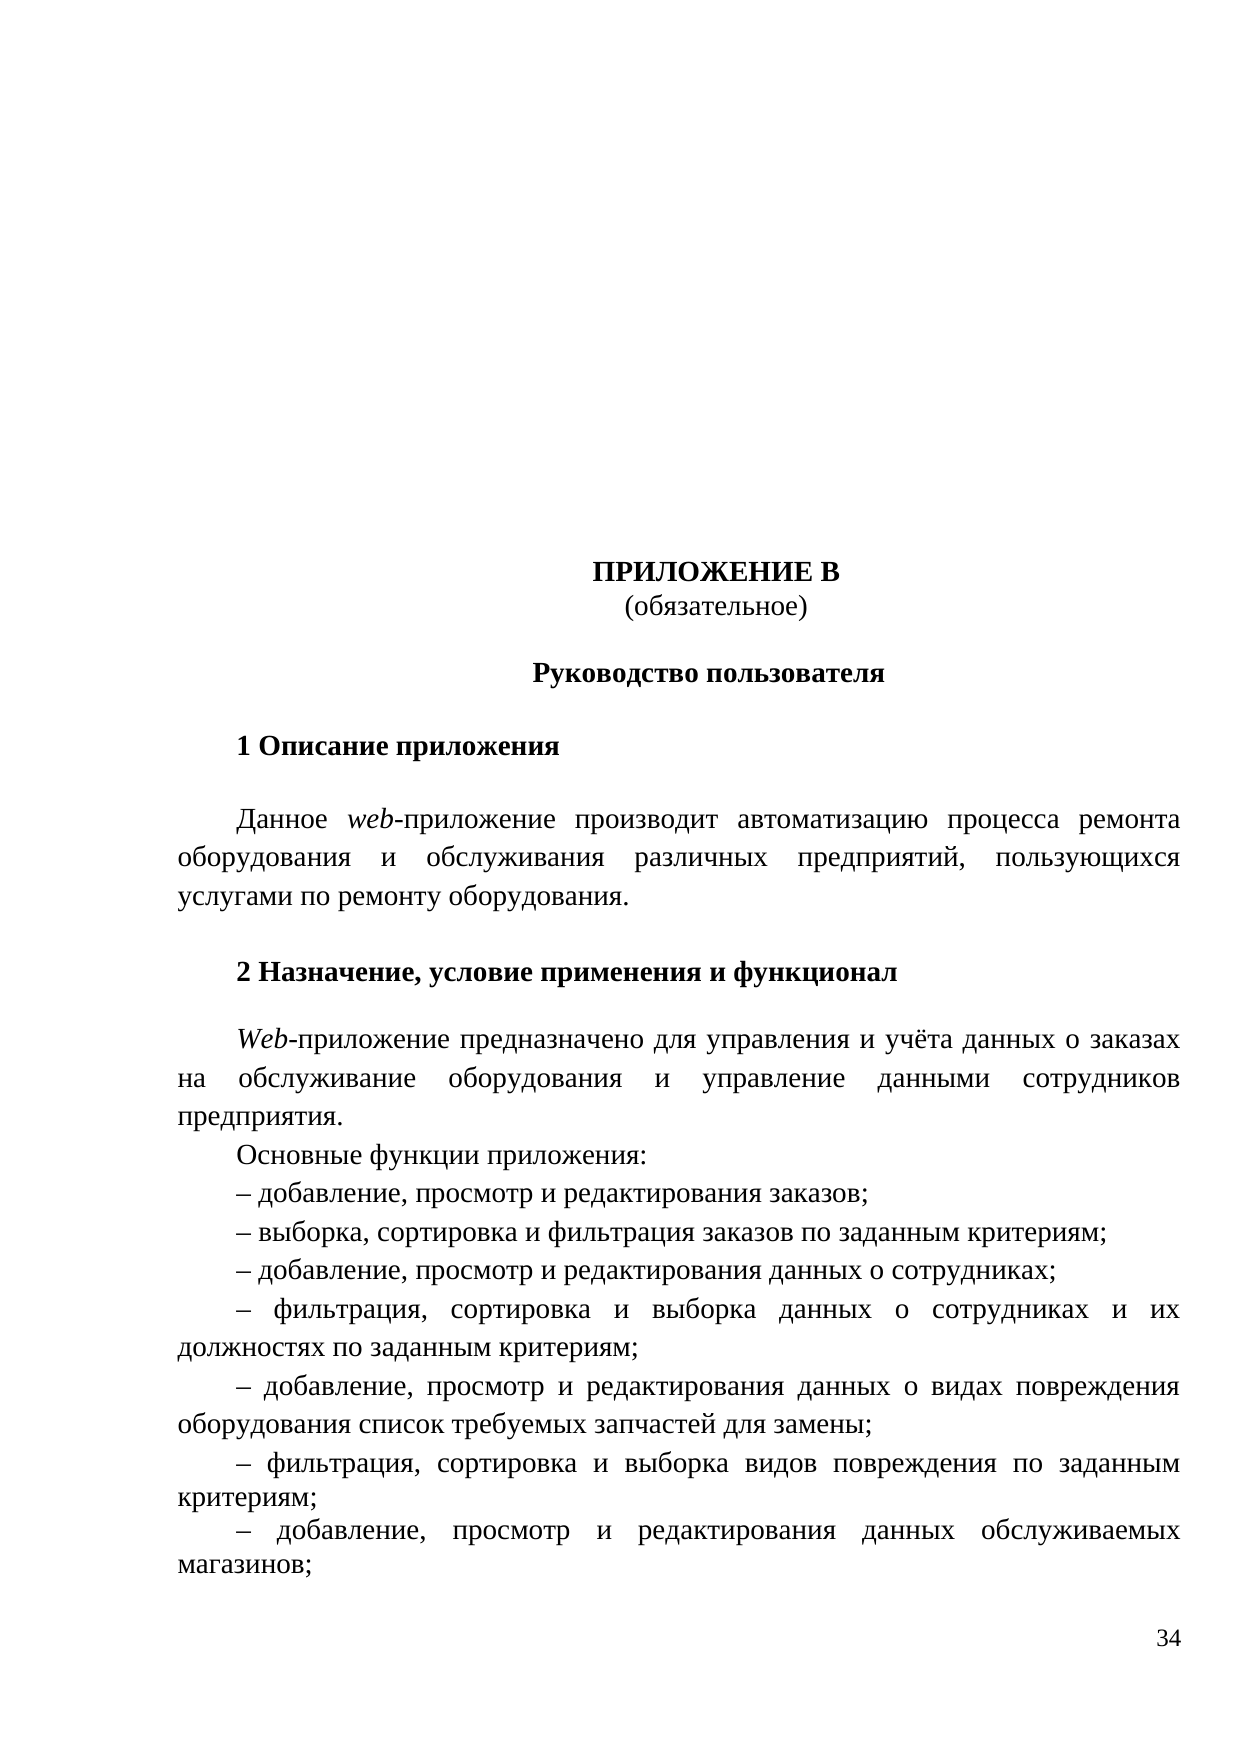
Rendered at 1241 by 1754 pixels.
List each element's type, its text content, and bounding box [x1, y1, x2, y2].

text (обязательное) [177, 588, 1181, 621]
text Данное web-приложение производит автоматизацию процесса ремонта оборудования и обслуживания различных предприятий, пользующихся услугами по ремонту оборудования. [177, 801, 1181, 911]
text Web-приложение предназначено для управления и учёта данных о заказах на обслуживание оборудования и управление данными сотрудников предприятия. [177, 1021, 1181, 1132]
text – добавление, просмотр и редактирования данных о видах повреждения оборудования список требуемых запчастей для замены; [177, 1368, 1181, 1440]
text ПРИЛОЖЕНИЕ В [177, 554, 1181, 588]
text – добавление, просмотр и редактирования данных обслуживаемых магазинов; [177, 1512, 1181, 1579]
subtitle Руководство пользователя [177, 655, 1181, 688]
text 1 Описание приложения [177, 726, 1181, 763]
subtitle 2 Назначение, условие применения и функционал [177, 954, 1181, 988]
text Основные функции приложения: [177, 1137, 1181, 1170]
text – фильтрация, сортировка и выборка видов повреждения по заданным критериям; [177, 1445, 1181, 1512]
text – фильтрация, сортировка и выборка данных о сотрудниках и их должностях по заданным критериям; [177, 1291, 1181, 1363]
text – добавление, просмотр и редактирования данных о сотрудниках; [177, 1252, 1181, 1286]
text – добавление, просмотр и редактирования заказов; [177, 1175, 1181, 1209]
text – выборка, сортировка и фильтрация заказов по заданным критериям; [177, 1214, 1181, 1247]
